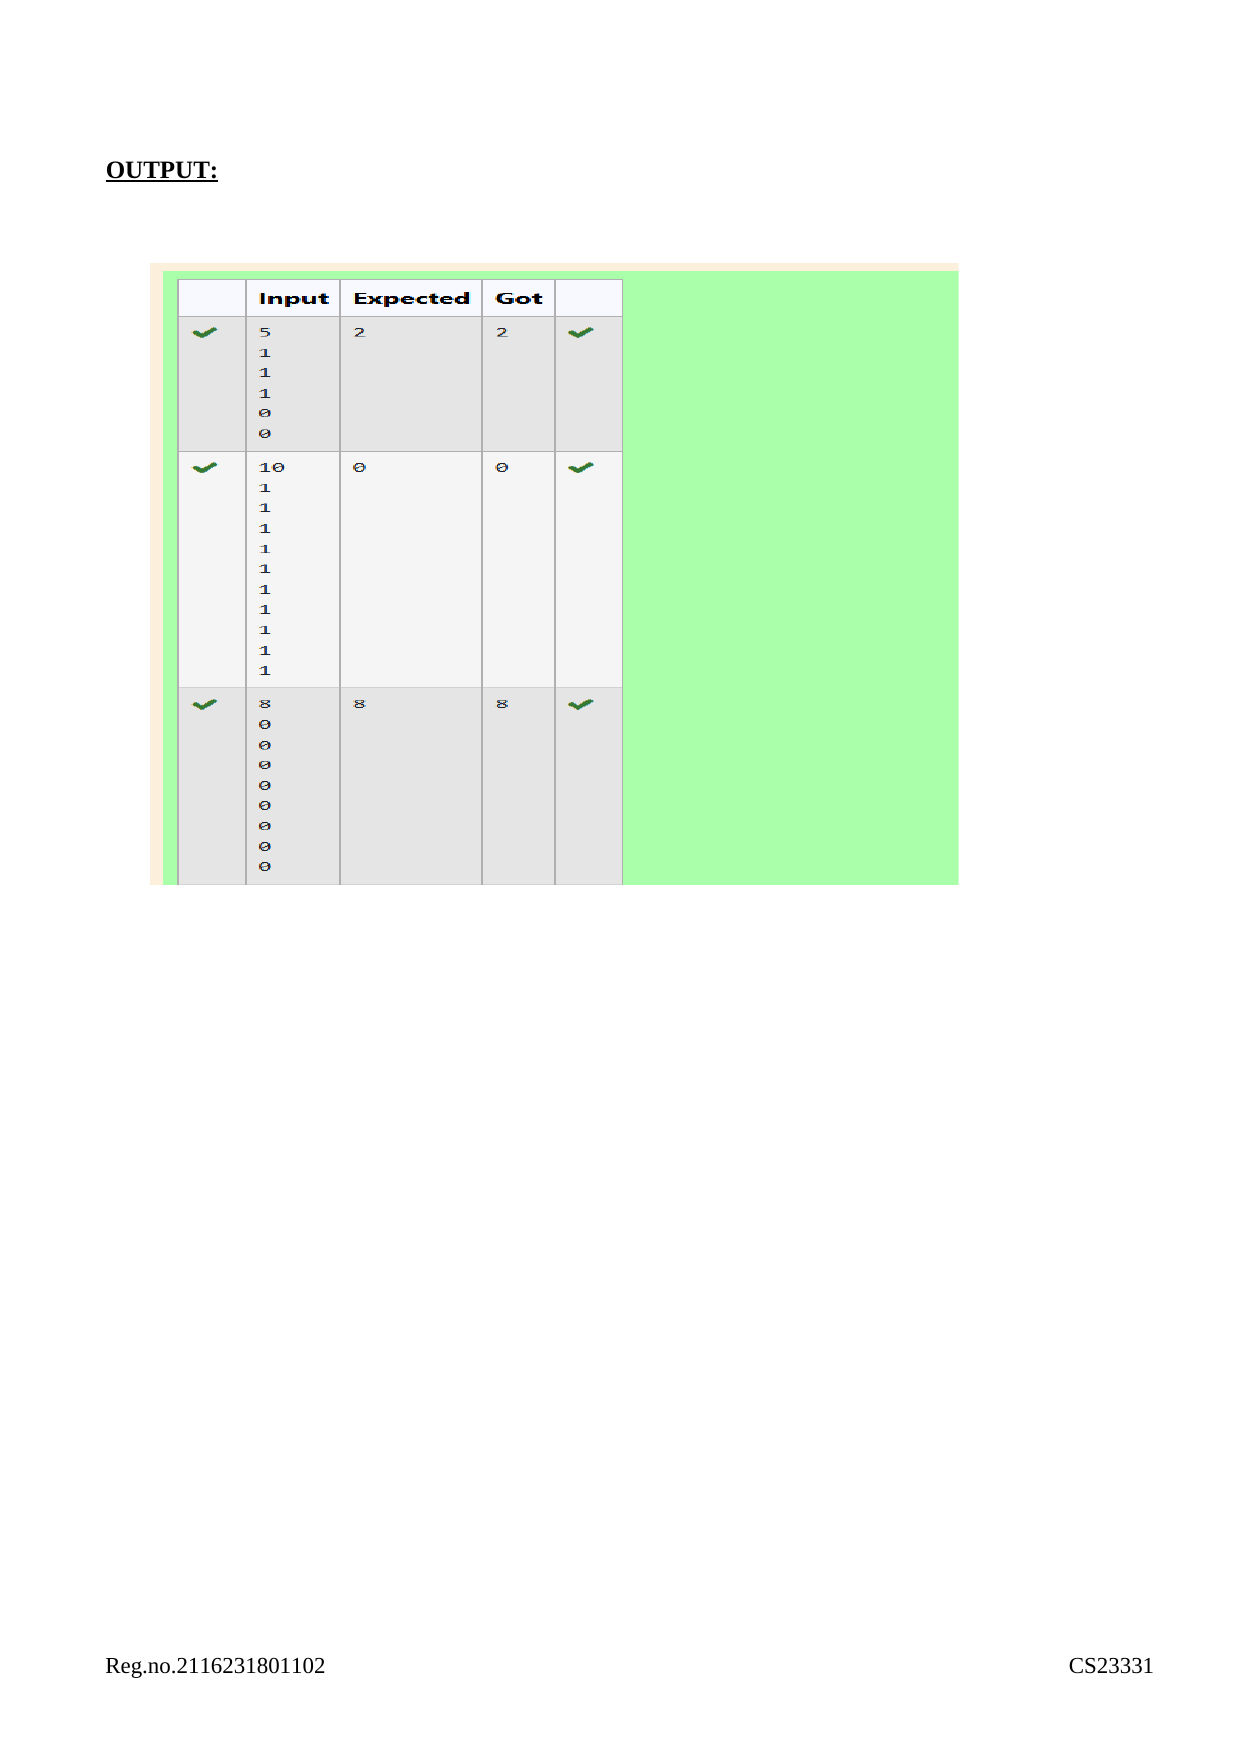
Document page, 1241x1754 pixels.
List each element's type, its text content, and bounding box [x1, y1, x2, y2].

picture [150, 263, 959, 885]
text OUTPUT: [106, 155, 1155, 184]
